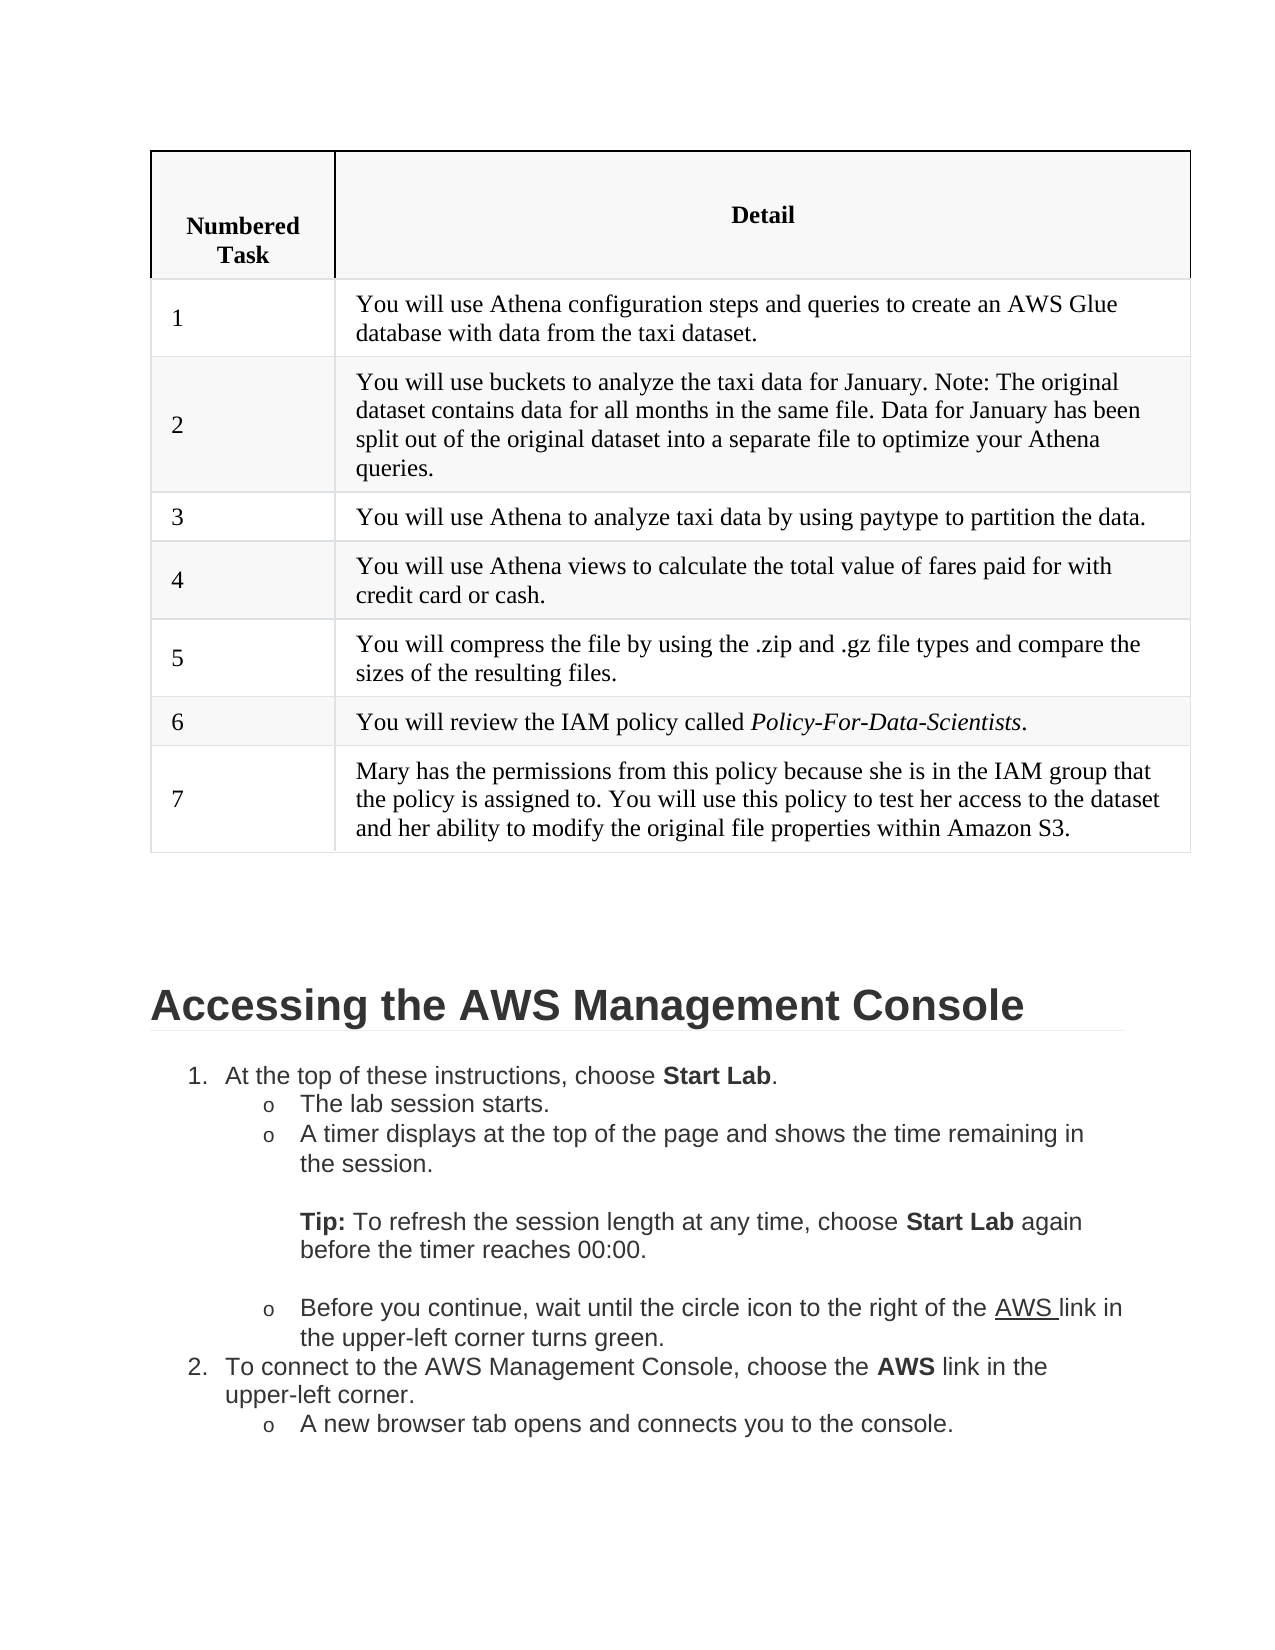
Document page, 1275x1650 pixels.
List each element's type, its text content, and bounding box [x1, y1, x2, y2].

list A timer displays at the top of the page and shows the time remaining in the session. [262, 1119, 1125, 1177]
list A new browser tab opens and connects you to the console. [262, 1409, 1125, 1439]
list The lab session starts. [262, 1089, 1125, 1119]
text Tip: To refresh the session length at any time, choose Start Lab again before the timer reaches 00:00. [300, 1207, 1125, 1264]
table_cell You will use Athena views to calculate the total value of fares paid for with credit card or cash. [336, 542, 1190, 618]
table_cell 6 [152, 697, 334, 745]
table_cell You will use buckets to analyze the taxi data for January. Note: The original dataset contains data for all months in the same file. Data for January has been split out of the original dataset into a separate file to optimize your Athena queries. [336, 357, 1190, 491]
table_cell You will use Athena configuration steps and queries to create an AWS Glue database with data from the taxi dataset. [336, 280, 1190, 356]
table_cell Mary has the permissions from this policy because she is in the IAM group that the policy is assigned to. You will use this policy to test her access to the dataset and her ability to modify the original file properties within Amazon S3. [336, 746, 1190, 851]
table_cell 5 [152, 620, 334, 696]
table_header Detail [336, 152, 1190, 278]
table_cell 2 [152, 357, 334, 491]
text Accessing the AWS Management Console [150, 979, 1125, 1030]
table_cell You will review the IAM policy called Policy-For-Data-Scientists. [336, 697, 1190, 745]
table_cell 4 [152, 542, 334, 618]
table_cell 1 [152, 280, 334, 356]
list At the top of these instructions, choose Start Lab. [187, 1061, 1125, 1089]
list Before you continue, wait until the circle icon to the right of the AWS link in the upper-left corner turns green. [262, 1293, 1125, 1352]
table_cell 7 [152, 746, 334, 851]
table_cell You will use Athena to analyze taxi data by using paytype to partition the data. [336, 493, 1190, 540]
table_cell 3 [152, 493, 334, 540]
table_header Numbered Task [152, 152, 334, 278]
list To connect to the AWS Management Console, choose the AWS link in the upper-left corner. [187, 1352, 1125, 1409]
table_cell You will compress the file by using the .zip and .gz file types and compare the sizes of the resulting files. [336, 620, 1190, 696]
